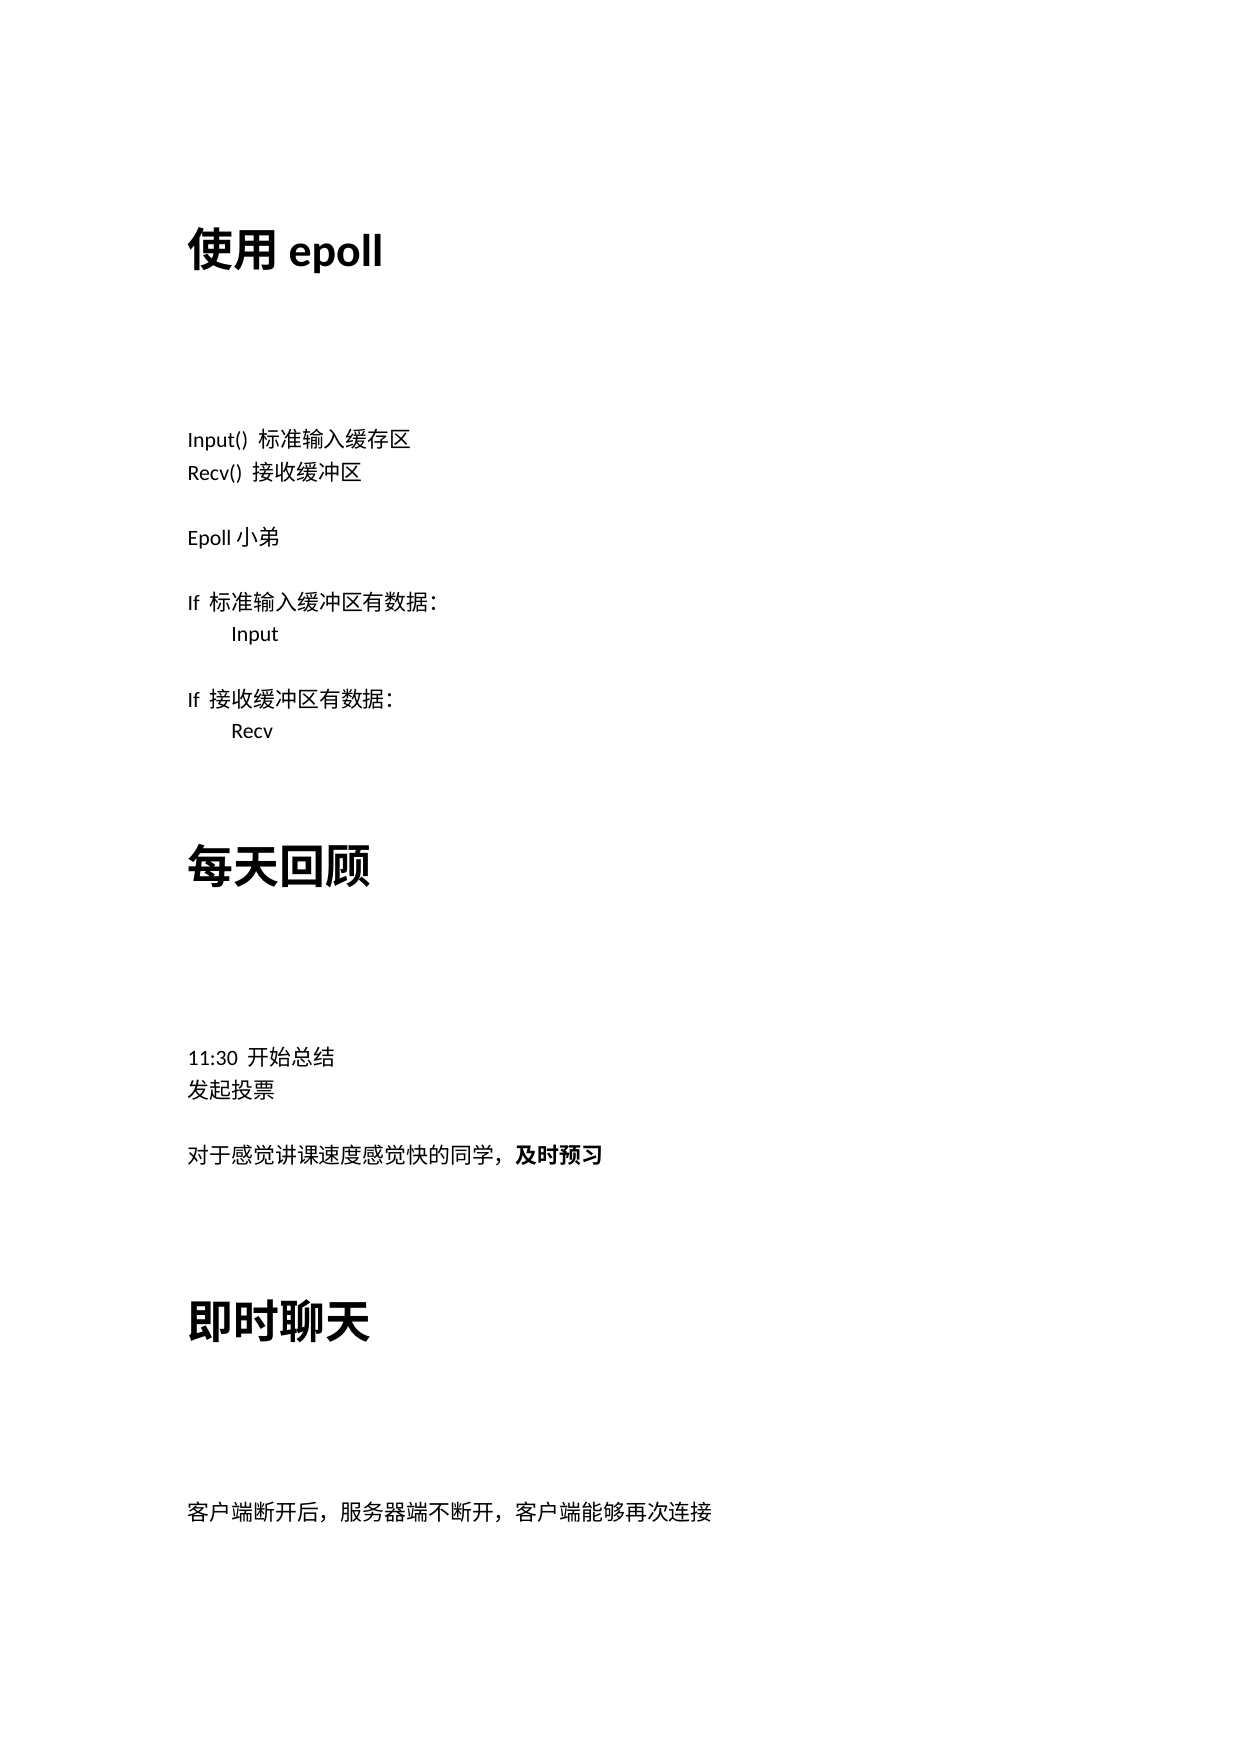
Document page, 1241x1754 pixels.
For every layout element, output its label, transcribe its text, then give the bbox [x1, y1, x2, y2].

text 11:30 开始总结 [187, 1040, 1053, 1072]
text If 接收缓冲区有数据： [187, 682, 1053, 714]
subtitle 每天回顾 [187, 815, 1053, 912]
text If 标准输入缓冲区有数据： [187, 584, 1053, 617]
text Input() 标准输入缓存区 [187, 422, 1053, 454]
text 发起投票 [187, 1072, 1053, 1105]
text Recv() 接收缓冲区 [187, 454, 1053, 487]
text 客户端断开后，服务器端不断开，客户端能够再次连接 [187, 1495, 1053, 1527]
text 对于感觉讲课速度感觉快的同学，及时预习 [187, 1137, 1053, 1170]
text Recv [187, 714, 1053, 747]
text Input [187, 617, 1053, 649]
text Epoll 小弟 [187, 519, 1053, 552]
subtitle 使用epoll [187, 197, 1053, 295]
subtitle 即时聊天 [187, 1270, 1053, 1368]
